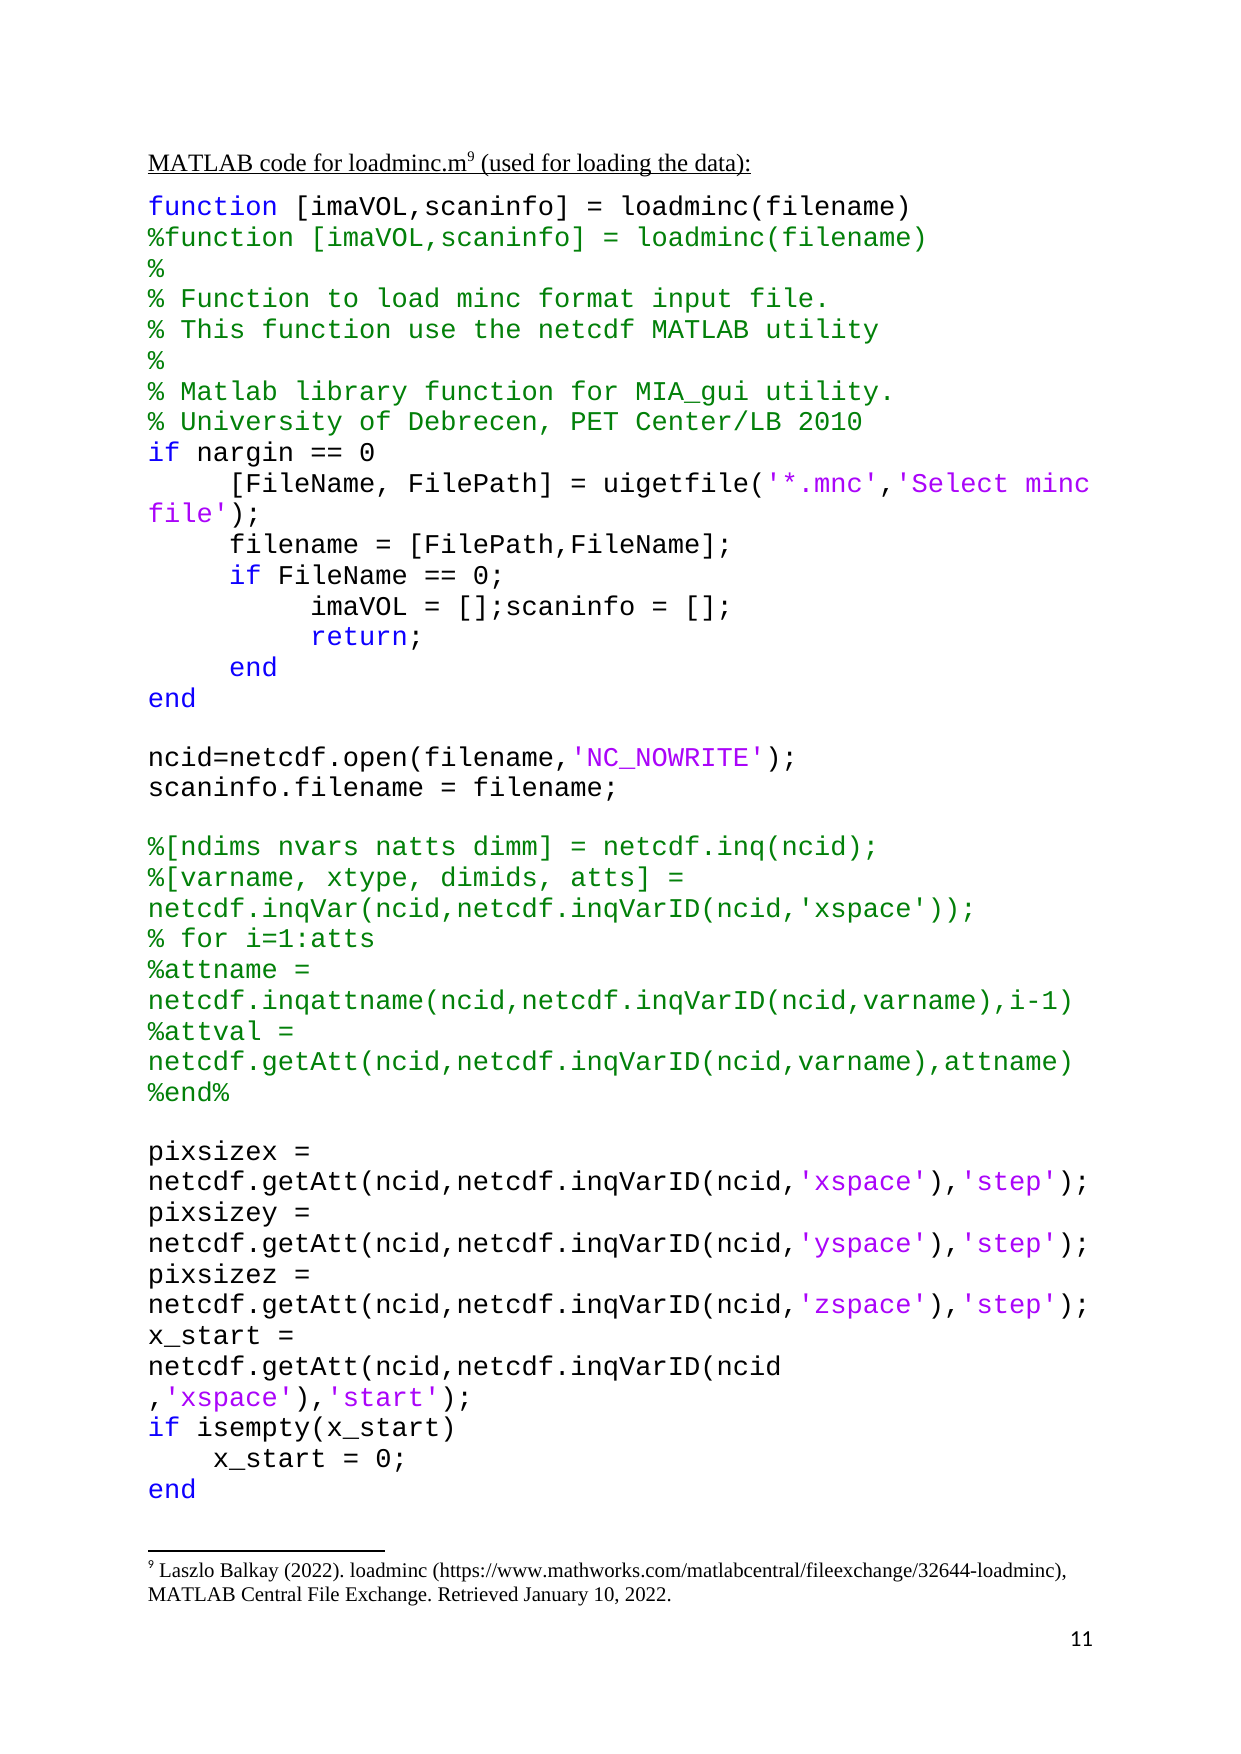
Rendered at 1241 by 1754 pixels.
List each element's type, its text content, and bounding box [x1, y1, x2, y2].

text x_start = netcdf.getAtt(ncid,netcdf.inqVarID(ncid,'xspace'),'start'); [148, 1322, 1093, 1414]
text %end% [148, 1079, 1093, 1109]
text [FileName, FilePath] = uigetfile('*.mnc','Select minc file'); [148, 469, 1093, 531]
text imaVOL = [];scaninfo = []; [148, 592, 1093, 623]
text pixsizez = netcdf.getAtt(ncid,netcdf.inqVarID(ncid,'zspace'),'step'); [148, 1260, 1093, 1322]
text %attname = netcdf.inqattname(ncid,netcdf.inqVarID(ncid,varname),i-1) [148, 956, 1093, 1017]
text x_start = 0; [148, 1445, 1093, 1476]
text if isempty(x_start) [148, 1414, 1093, 1445]
text filename = [FilePath,FileName]; [148, 531, 1093, 562]
text % Matlab library function for MIA_gui utility. [148, 377, 1093, 408]
text %attval = netcdf.getAtt(ncid,netcdf.inqVarID(ncid,varname),attname) [148, 1017, 1093, 1079]
text % This function use the netcdf MATLAB utility [148, 316, 1093, 347]
text end [148, 654, 1093, 685]
text % [148, 254, 1093, 285]
text pixsizex = netcdf.getAtt(ncid,netcdf.inqVarID(ncid,'xspace'),'step'); [148, 1137, 1093, 1199]
text %[ndims nvars natts dimm] = netcdf.inq(ncid); [148, 833, 1093, 864]
text end [148, 1476, 1093, 1506]
text %[varname, xtype, dimids, atts] = netcdf.inqVar(ncid,netcdf.inqVarID(ncid,'xspace')); [148, 864, 1093, 925]
text return; [148, 623, 1093, 654]
text MATLAB code for loadminc.m (used for loading the data): [148, 148, 1093, 176]
text % [148, 347, 1093, 377]
text if FileName == 0; [148, 562, 1093, 592]
text end [148, 685, 1093, 715]
text %function [imaVOL,scaninfo] = loadminc(filename) [148, 224, 1093, 254]
text pixsizey = netcdf.getAtt(ncid,netcdf.inqVarID(ncid,'yspace'),'step'); [148, 1199, 1093, 1260]
text scaninfo.filename = filename; [148, 774, 1093, 805]
text % Function to load minc format input file. [148, 285, 1093, 316]
text if nargin == 0 [148, 439, 1093, 469]
text % for i=1:atts [148, 925, 1093, 956]
text ncid=netcdf.open(filename,'NC_NOWRITE'); [148, 743, 1093, 774]
text function [imaVOL,scaninfo] = loadminc(filename) [148, 193, 1093, 224]
text % University of Debrecen, PET Center/LB 2010 [148, 408, 1093, 439]
